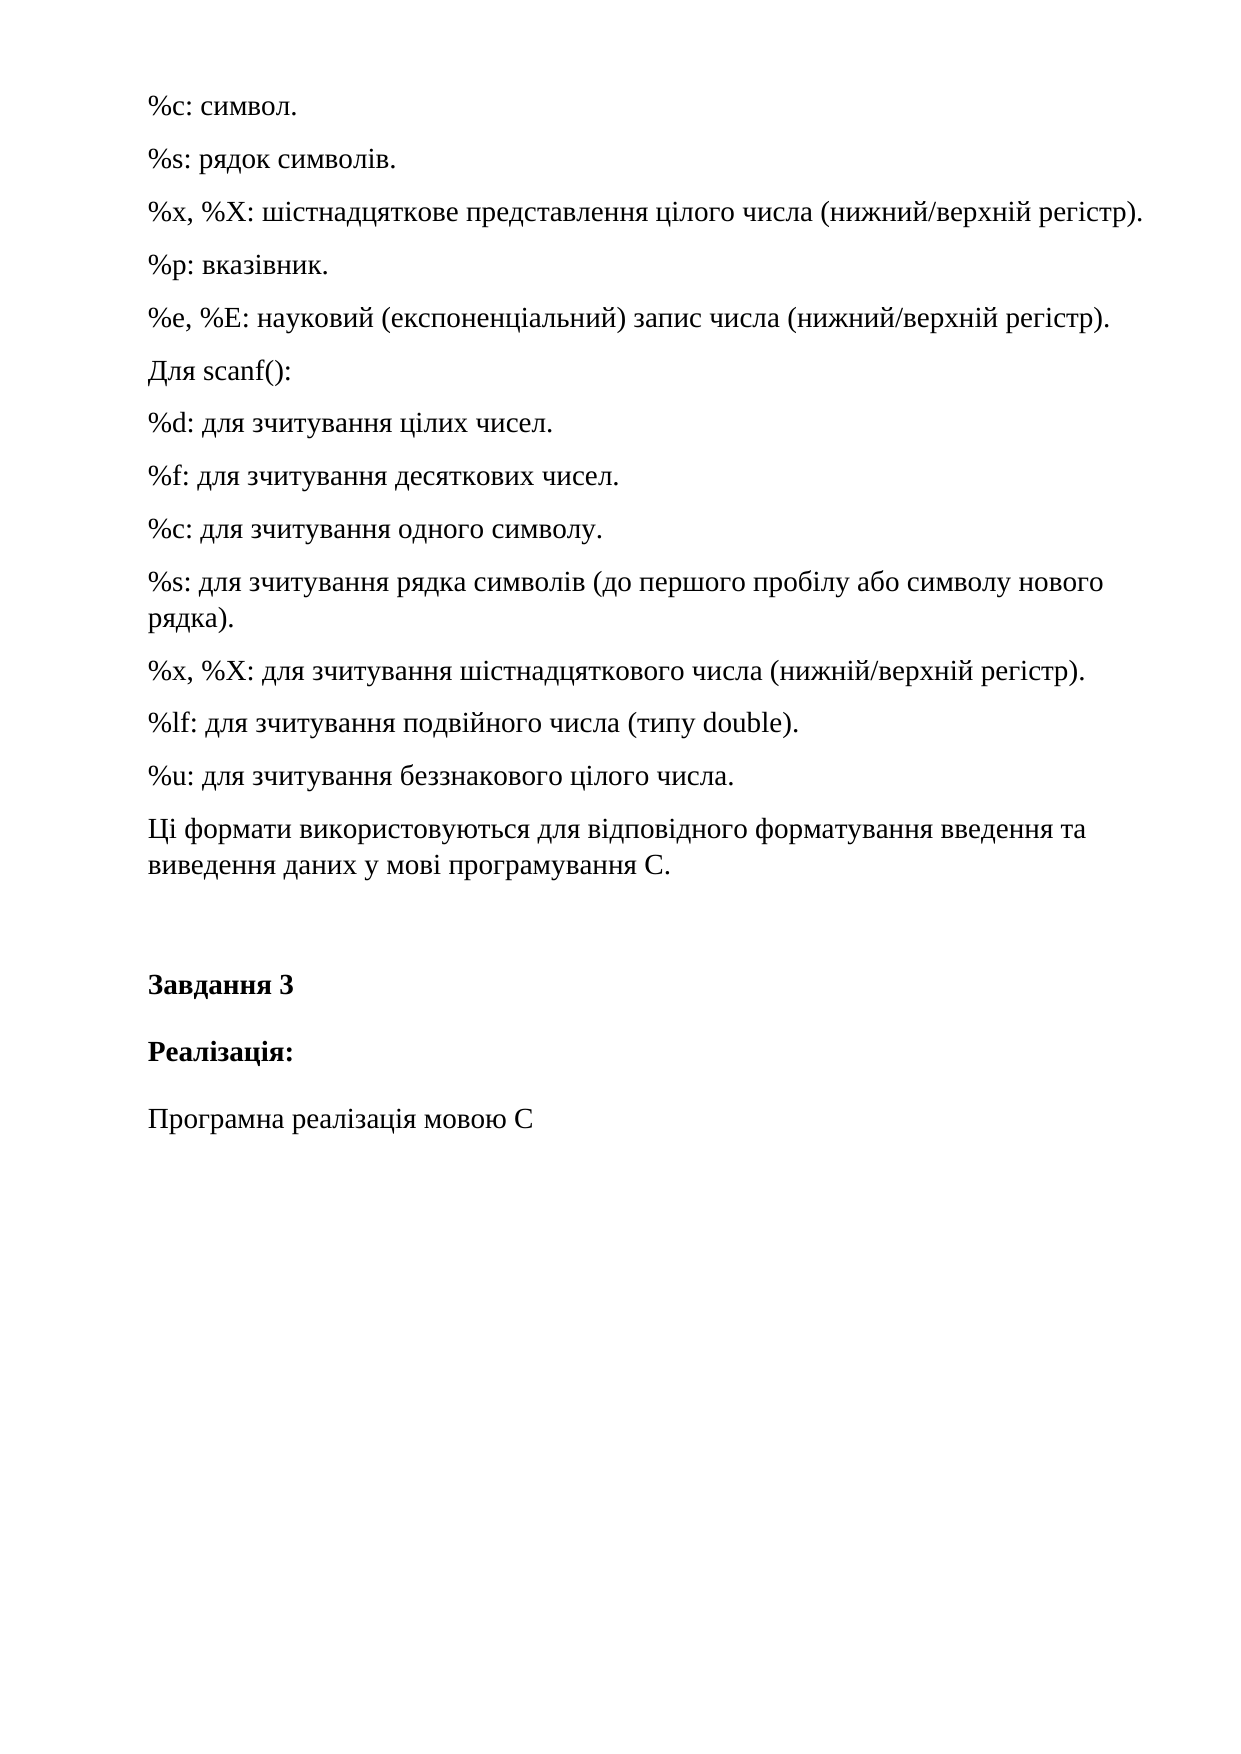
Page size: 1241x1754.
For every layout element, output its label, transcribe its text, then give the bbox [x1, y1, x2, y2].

text %lf: для зчитування подвійного числа (типу double). [148, 706, 1152, 739]
text %f: для зчитування десяткових чисел. [148, 458, 1152, 492]
text Ці формати використовуються для відповідного форматування введення та виведення даних у мові програмування C. [148, 811, 1152, 881]
text %s: рядок символів. [148, 141, 1152, 175]
text %c: символ. [148, 88, 1152, 122]
text Завдання 3 [148, 967, 1152, 1001]
text %p: вказівник. [148, 247, 1152, 281]
text %x, %X: шістнадцяткове представлення цілого числа (нижний/верхній регістр). [148, 194, 1152, 228]
text %e, %E: науковий (експоненціальний) запис числа (нижний/верхній регістр). [148, 300, 1152, 333]
text %s: для зчитування рядка символів (до першого пробілу або символу нового рядка). [148, 564, 1152, 633]
text Програмна реалізація мовою С [148, 1101, 1152, 1135]
text %x, %X: для зчитування шістнадцяткового числа (нижній/верхній регістр). [148, 653, 1152, 686]
text Реалізація: [148, 1034, 1152, 1068]
text %d: для зчитування цілих чисел. [148, 405, 1152, 439]
text Для scanf(): [148, 353, 1152, 386]
text %u: для зчитування беззнакового цілого числа. [148, 758, 1152, 792]
text %c: для зчитування одного символу. [148, 511, 1152, 544]
